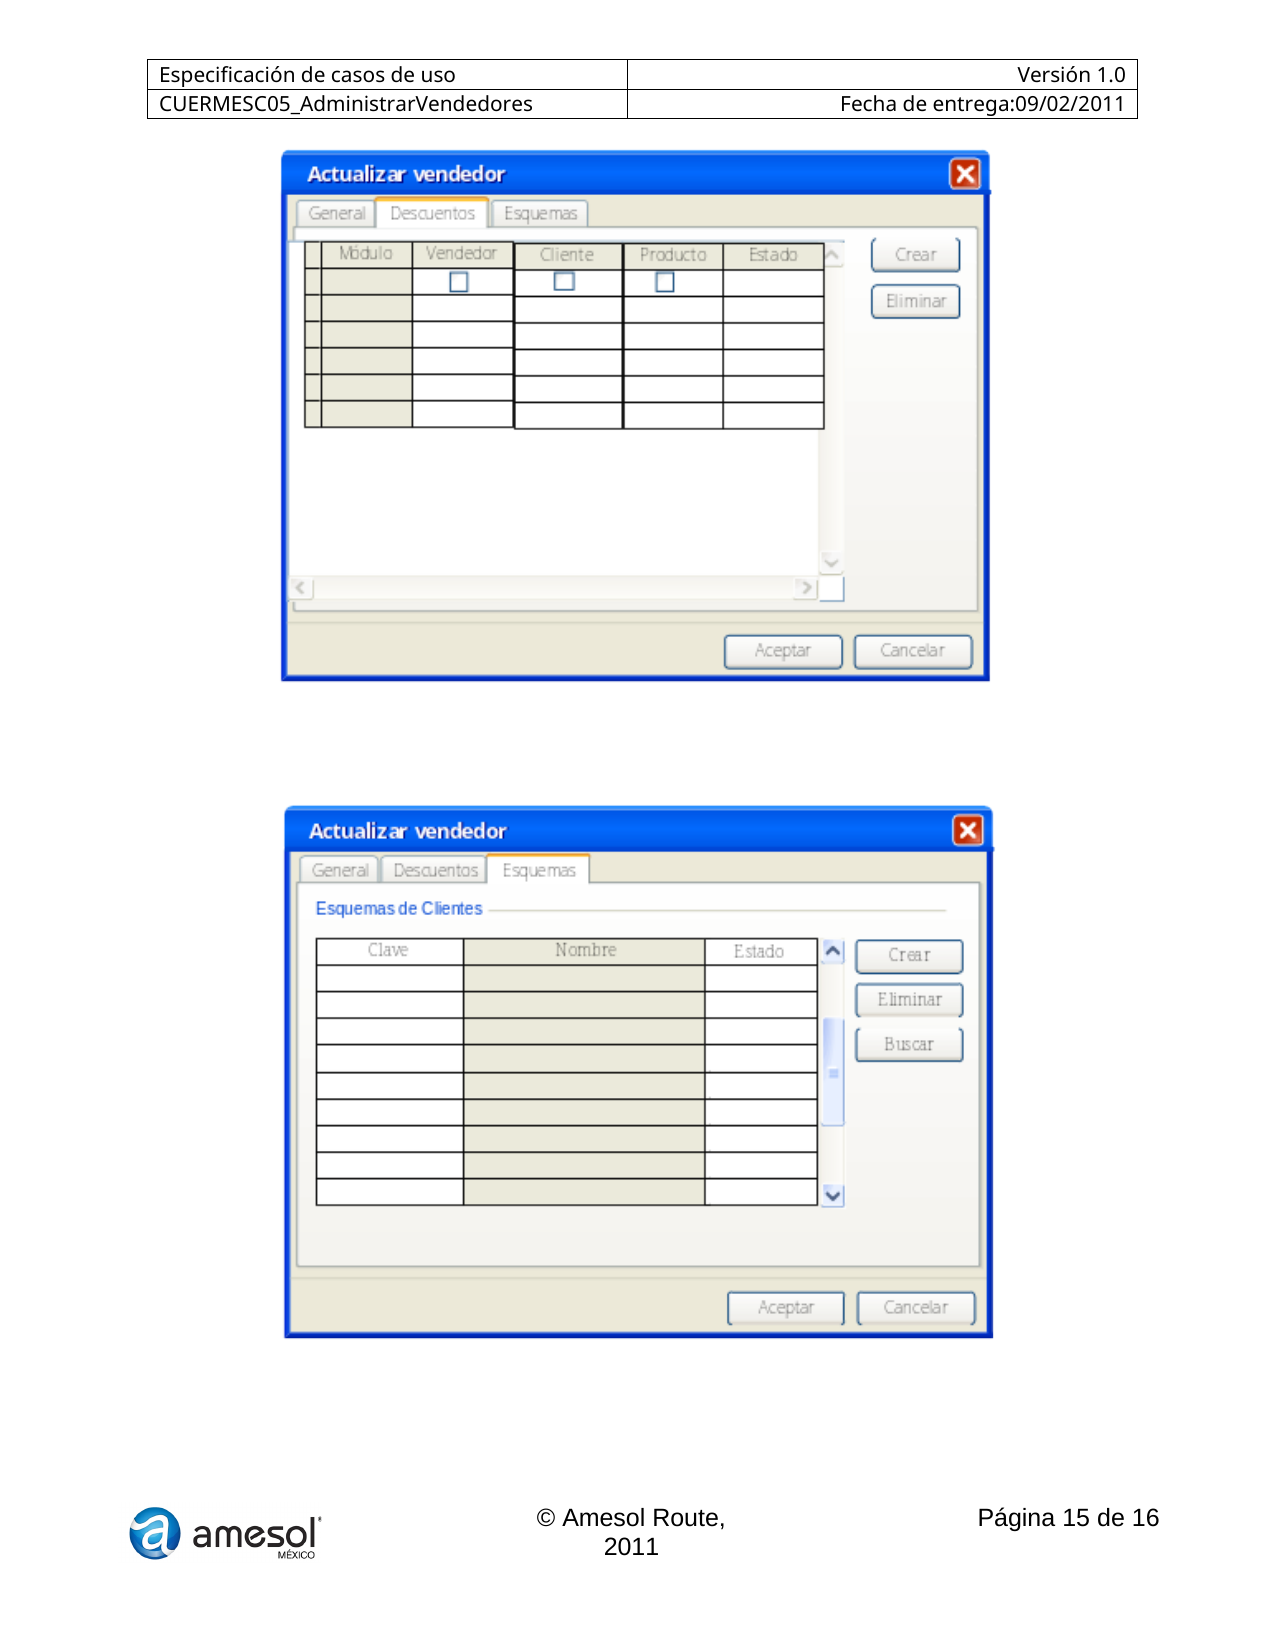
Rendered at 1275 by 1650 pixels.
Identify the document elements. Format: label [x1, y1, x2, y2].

picture [118, 1502, 322, 1563]
